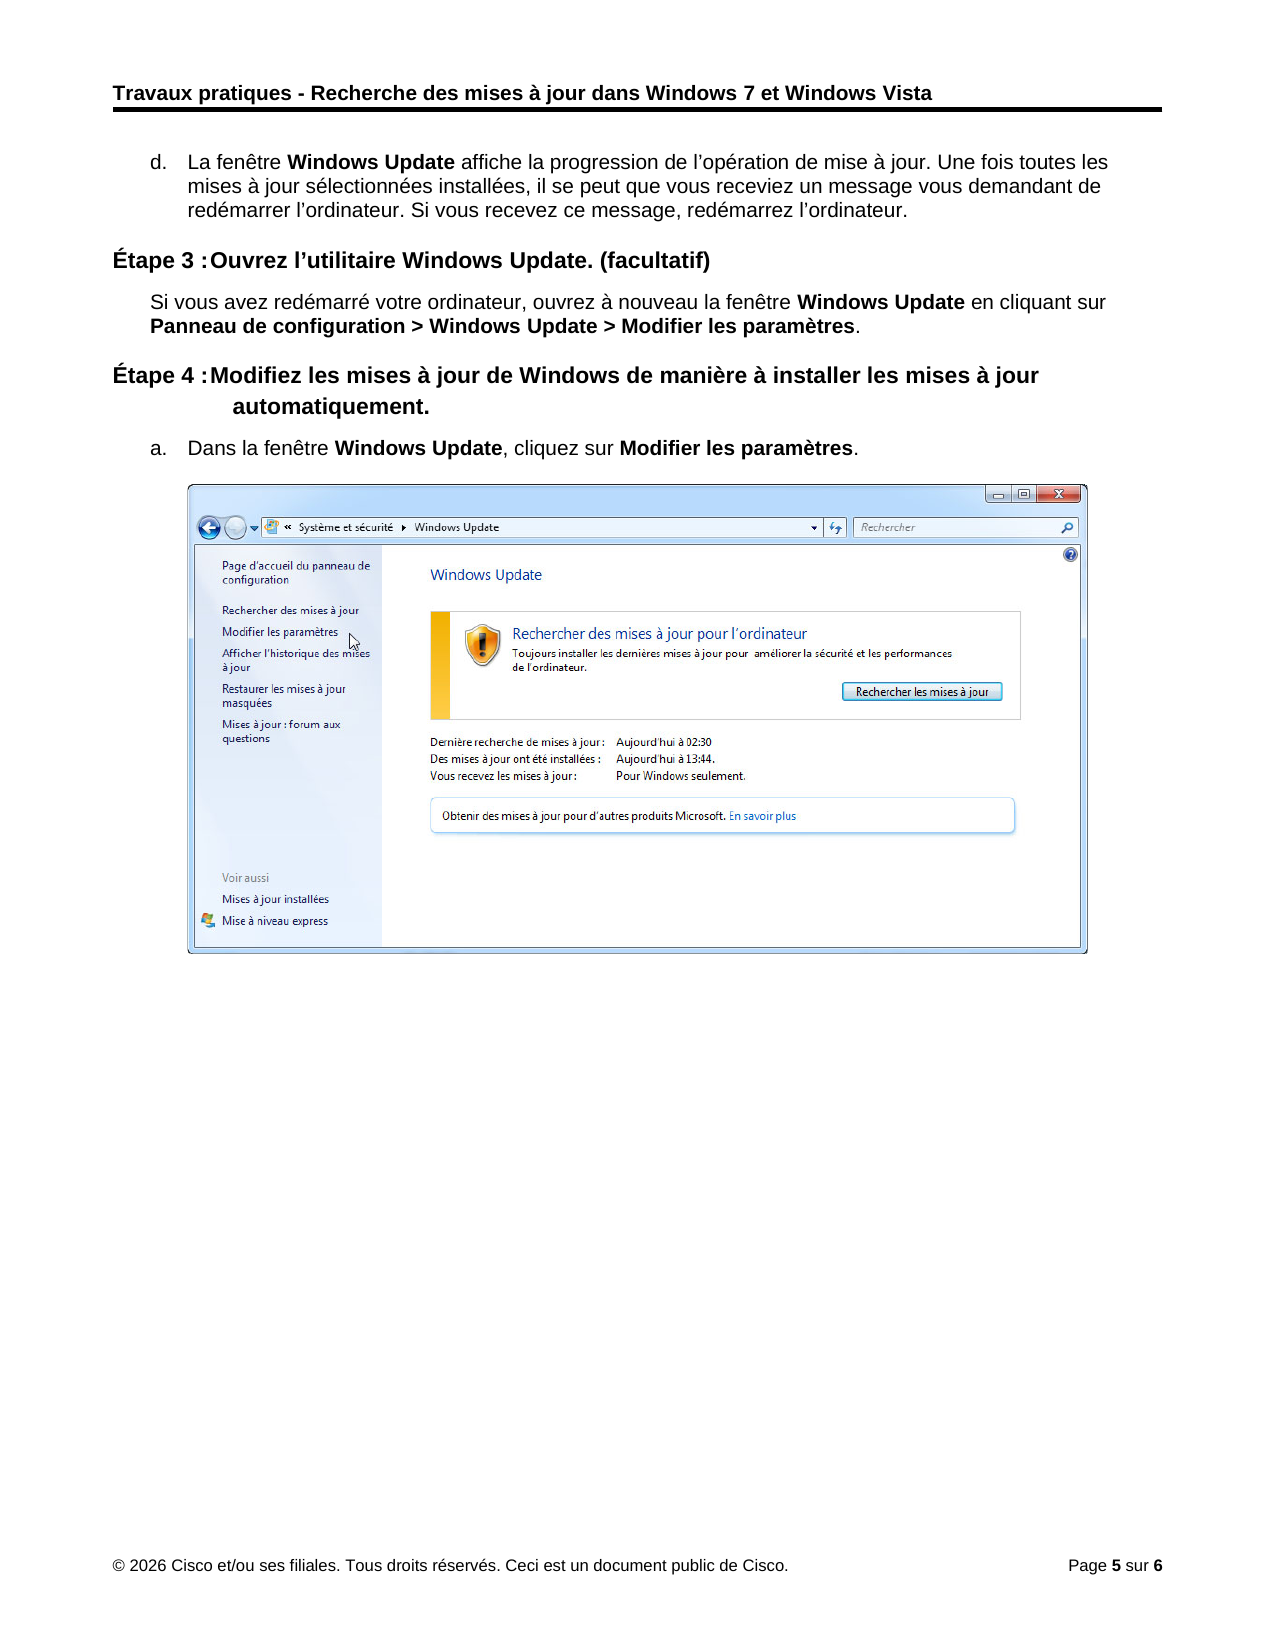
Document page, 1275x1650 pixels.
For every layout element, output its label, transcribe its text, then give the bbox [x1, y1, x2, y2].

text Dans la fenêtre Windows Update, cliquez sur Modifier les paramètres. [150, 435, 1162, 459]
text Si vous avez redémarré votre ordinateur, ouvrez à nouveau la fenêtre Windows Update en cliquant sur Panneau de configuration > Windows Update > Modifier les paramètres. [150, 289, 1162, 337]
text Ouvrez l’utilitaire Windows Update. (facultatif) [112, 247, 1162, 273]
text Modifiez les mises à jour de Windows de manière à installer les mises à jour automatiquement. [112, 362, 1162, 419]
text La fenêtre Windows Update affiche la progression de l’opération de mise à jour. Une fois toutes les mises à jour sélectionnées installées, il se peut que vous receviez un message vous demandant de redémarrer l’ordinateur. Si vous recevez ce message, redémarrez l’ordinateur. [150, 150, 1162, 222]
picture [187, 484, 1088, 954]
